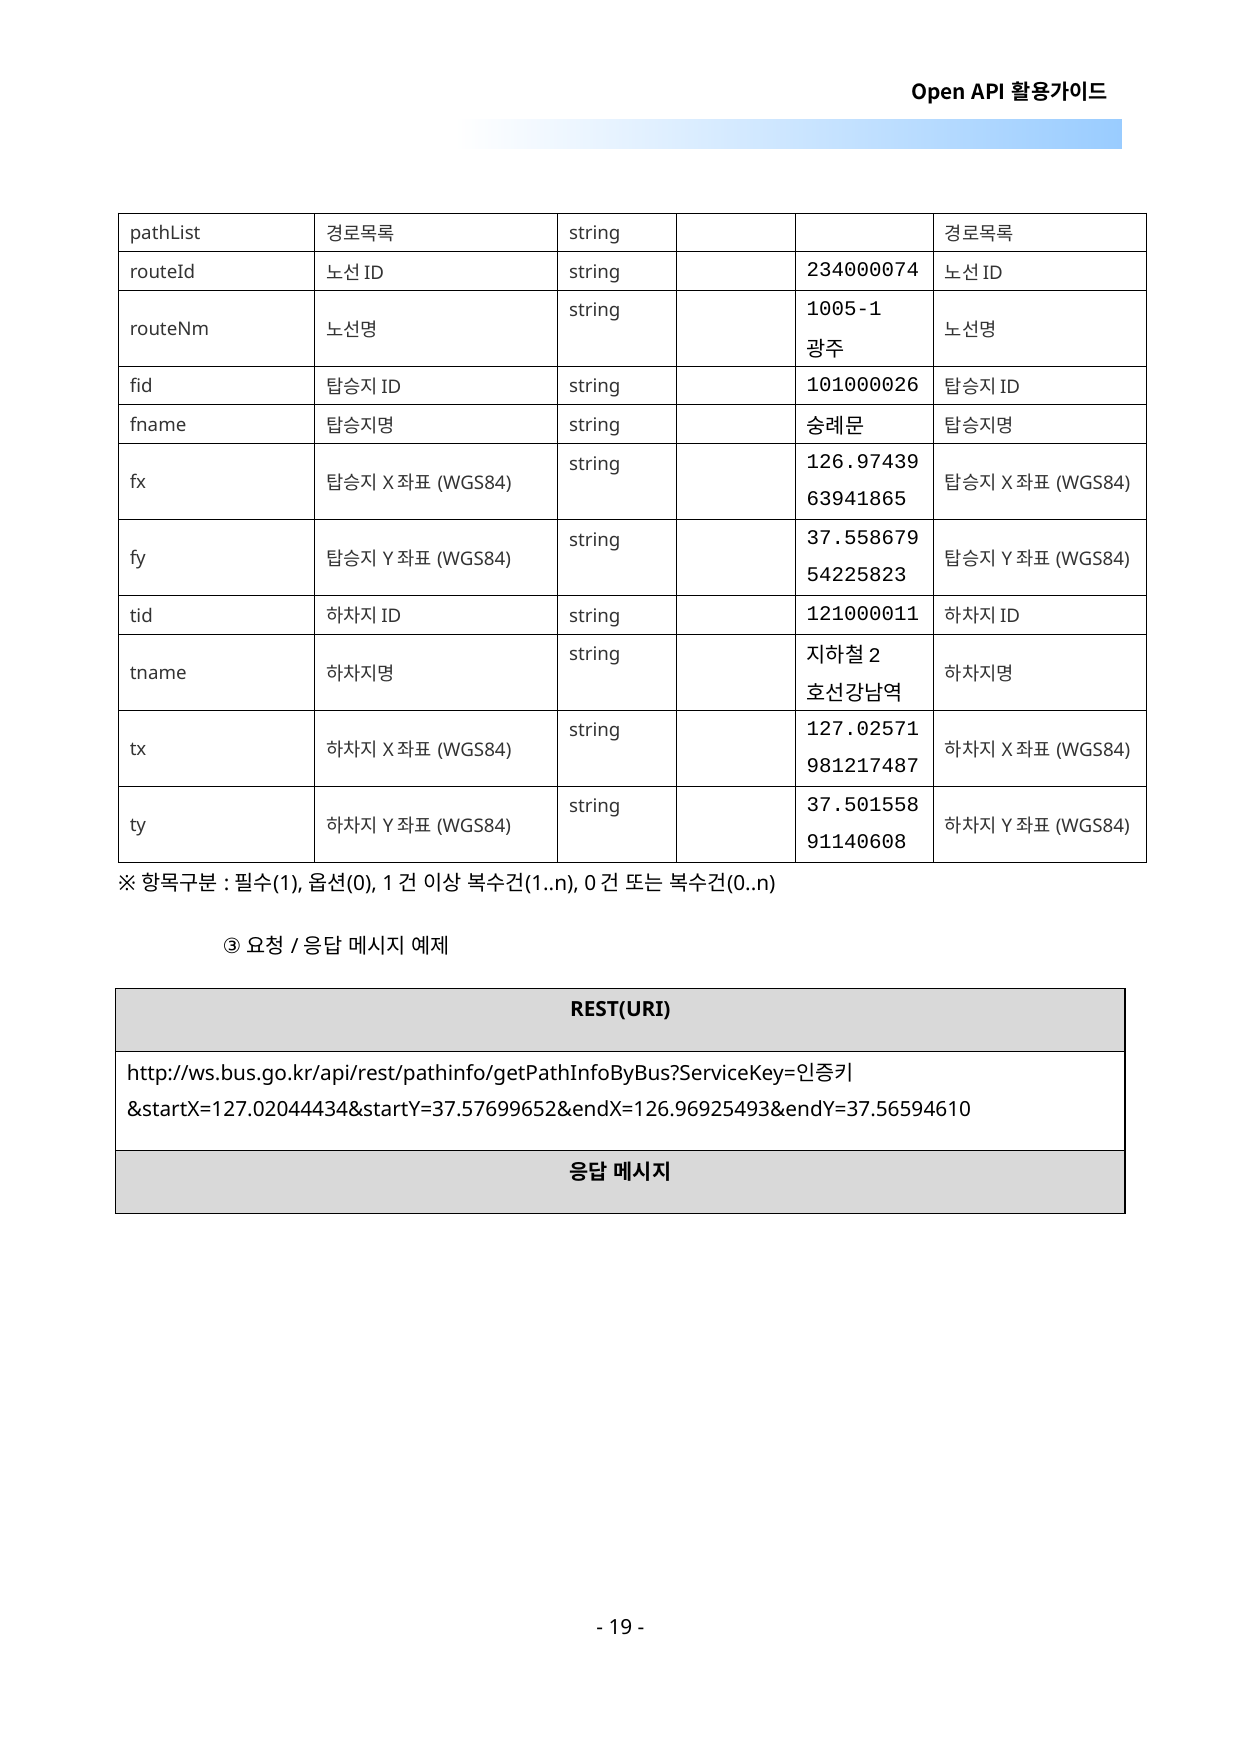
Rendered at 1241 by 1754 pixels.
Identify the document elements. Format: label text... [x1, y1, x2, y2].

table_cell 숭례문 [796, 405, 933, 443]
table_cell 노선명 [315, 291, 557, 366]
table_cell 하차지명 [315, 635, 557, 709]
table_cell [677, 787, 795, 862]
table_cell 탑승지 Y좌표 (WGS84) [934, 520, 1146, 595]
table_cell 121000011 [796, 596, 933, 633]
table_cell [677, 444, 795, 519]
table_cell 하차지 Y좌표 (WGS84) [315, 787, 557, 862]
table_cell string [558, 596, 676, 633]
table_cell ty [119, 787, 314, 862]
table_cell http://ws.bus.go.kr/api/rest/pathinfo/getPathInfoByBus?ServiceKey=인증키 &startX=127.02044434&startY=37.57699652&endX=126.96925493&endY=37.56594610 [116, 1052, 1124, 1150]
table_cell routeId [119, 252, 314, 290]
table_cell string [558, 520, 676, 595]
table_cell string [558, 214, 676, 251]
table_cell 탑승지명 [315, 405, 557, 443]
table_cell 노선ID [934, 252, 1146, 290]
table_cell 탑승지ID [315, 367, 557, 404]
table_cell 126.9743963941865 [796, 444, 933, 519]
table_cell [677, 367, 795, 404]
table_cell 1005-1광주 [796, 291, 933, 366]
table_cell [677, 520, 795, 595]
table_cell [677, 635, 795, 709]
table_cell 하차지 Y좌표 (WGS84) [934, 787, 1146, 862]
table_cell 하차지ID [315, 596, 557, 633]
table_cell fy [119, 520, 314, 595]
table_cell routeNm [119, 291, 314, 366]
table_cell 234000074 [796, 252, 933, 290]
text ※ 항목구분 : 필수(1), 옵션(0), 1건 이상 복수건(1..n), 0건 또는 복수건(0..n) [118, 863, 1122, 900]
subtitle 요청 / 응답 메시지 예제 [222, 926, 1122, 963]
table_cell [796, 214, 933, 251]
table_cell 탑승지ID [934, 367, 1146, 404]
table_cell [677, 214, 795, 251]
table_header REST(URI) [116, 989, 1124, 1051]
table_cell string [558, 291, 676, 366]
table_cell 127.02571981217487 [796, 711, 933, 786]
table_cell 37.55867954225823 [796, 520, 933, 595]
table_cell 탑승지 X좌표 (WGS84) [934, 444, 1146, 519]
table_cell [677, 405, 795, 443]
table_cell 노선명 [934, 291, 1146, 366]
table_cell [677, 252, 795, 290]
table_cell 101000026 [796, 367, 933, 404]
table_cell 하차지ID [934, 596, 1146, 633]
table_cell string [558, 405, 676, 443]
table_cell fx [119, 444, 314, 519]
table_cell 탑승지 X좌표 (WGS84) [315, 444, 557, 519]
table_cell [677, 596, 795, 633]
table_cell 경로목록 [315, 214, 557, 251]
table_cell [677, 291, 795, 366]
table_cell 37.50155891140608 [796, 787, 933, 862]
table_cell string [558, 444, 676, 519]
table_cell 노선ID [315, 252, 557, 290]
table_cell string [558, 635, 676, 709]
table_cell string [558, 252, 676, 290]
table_cell 하차지 X좌표 (WGS84) [934, 711, 1146, 786]
table_cell fname [119, 405, 314, 443]
table_cell 하차지명 [934, 635, 1146, 709]
table_cell 경로목록 [934, 214, 1146, 251]
table_cell tid [119, 596, 314, 633]
table_cell 응답 메시지 [116, 1151, 1124, 1213]
table_cell tname [119, 635, 314, 709]
table_cell string [558, 787, 676, 862]
table_cell string [558, 711, 676, 786]
table_cell 지하철2호선강남역 [796, 635, 933, 709]
table_cell string [558, 367, 676, 404]
table_cell pathList [119, 214, 314, 251]
table_cell fid [119, 367, 314, 404]
table_cell 하차지 X좌표 (WGS84) [315, 711, 557, 786]
table_cell [677, 711, 795, 786]
table_cell 탑승지 Y좌표 (WGS84) [315, 520, 557, 595]
table_cell 탑승지명 [934, 405, 1146, 443]
table_cell tx [119, 711, 314, 786]
